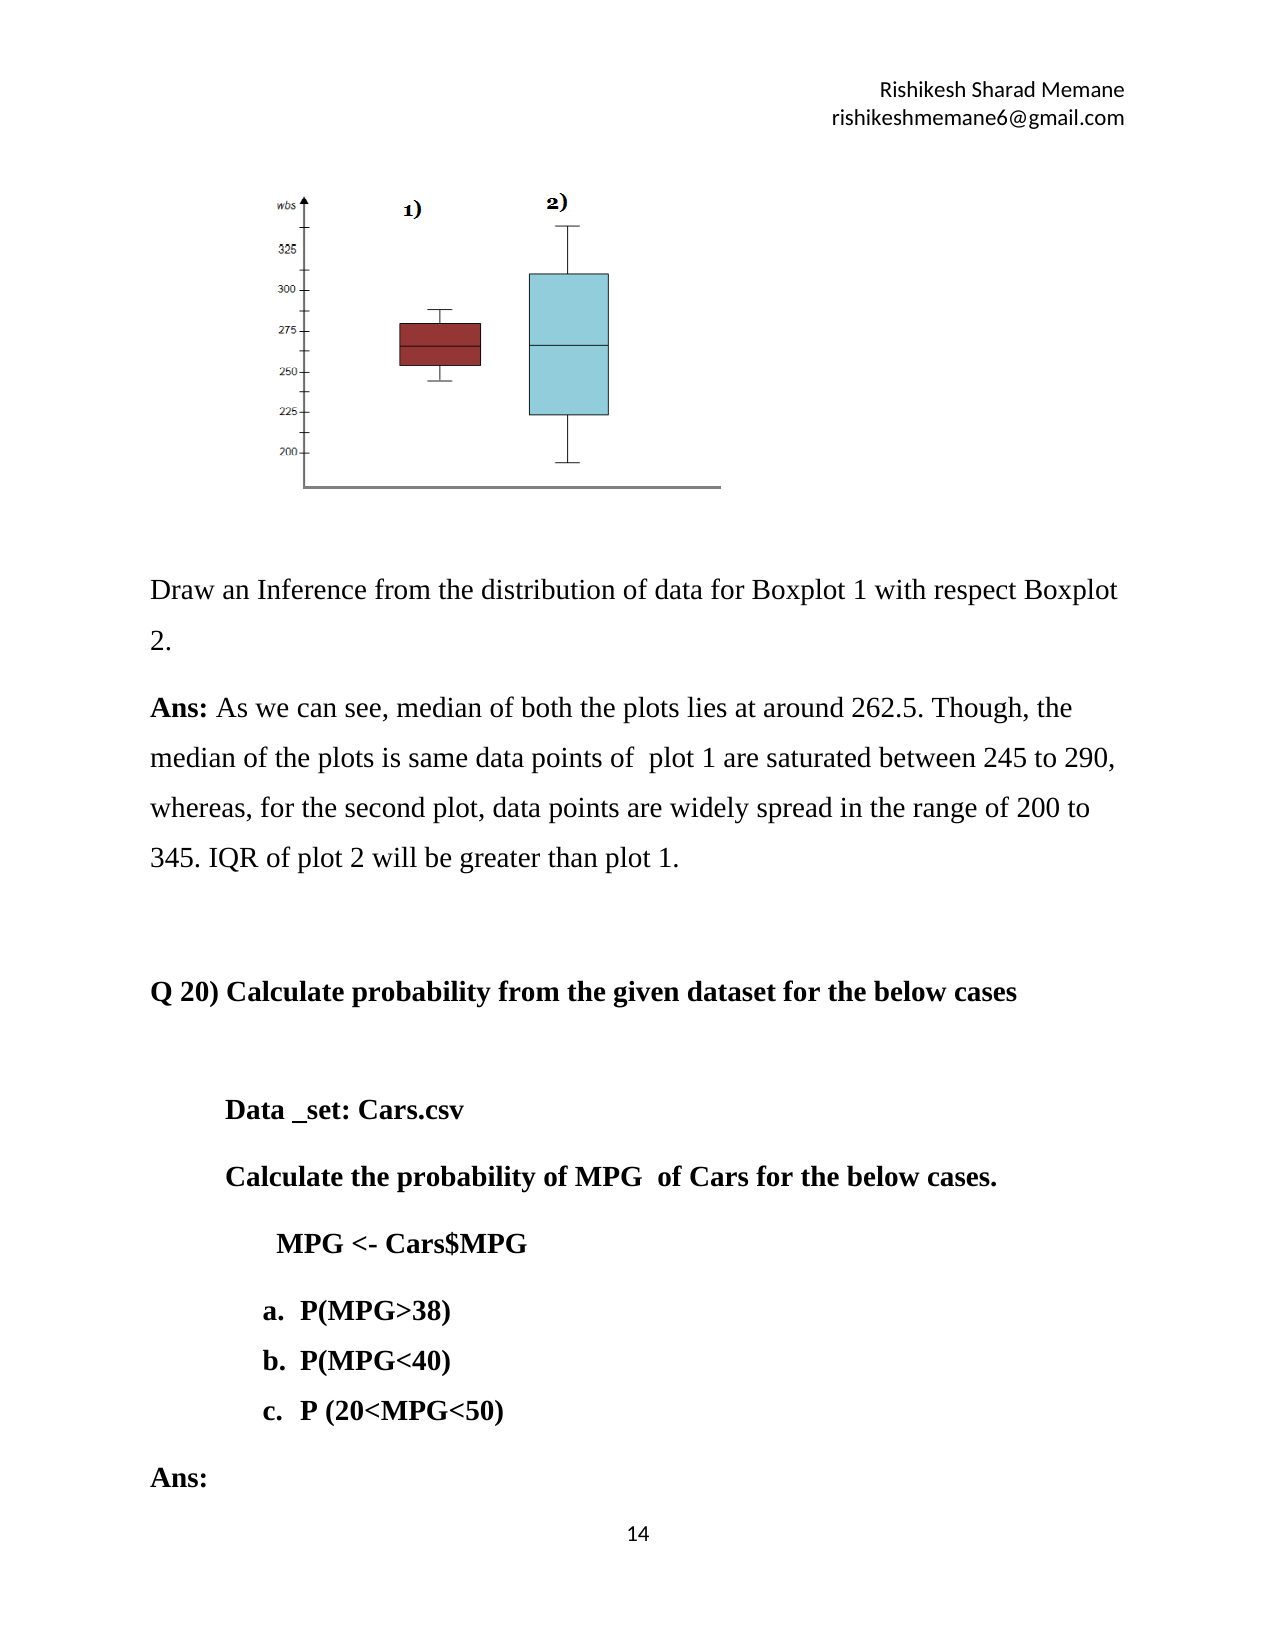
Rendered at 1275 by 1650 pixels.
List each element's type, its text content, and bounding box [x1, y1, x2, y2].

text Draw an Inference from the distribution of data for Boxplot 1 with respect Boxplot 2. [150, 572, 1125, 656]
list P (20<MPG<50) [262, 1393, 1125, 1427]
text Q 20) Calculate probability from the given dataset for the below cases [150, 974, 1125, 1008]
text Ans: [150, 1460, 1125, 1494]
list P(MPG>38) [262, 1293, 1125, 1326]
picture [150, 186, 723, 542]
text Calculate the probability of MPG of Cars for the below cases. [225, 1159, 1125, 1192]
text Data _set: Cars.csv [225, 1092, 1125, 1125]
list P(MPG<40) [262, 1343, 1125, 1377]
text Ans: As we can see, median of both the plots lies at around 262.5. Though, the median of the plots is same data points of plot 1 are saturated between 245 to 290, whereas, for the second plot, data points are widely spread in the range of 200 to 345. IQR of plot 2 will be greater than plot 1. [150, 690, 1125, 874]
text MPG <- Cars$MPG [225, 1226, 1125, 1259]
